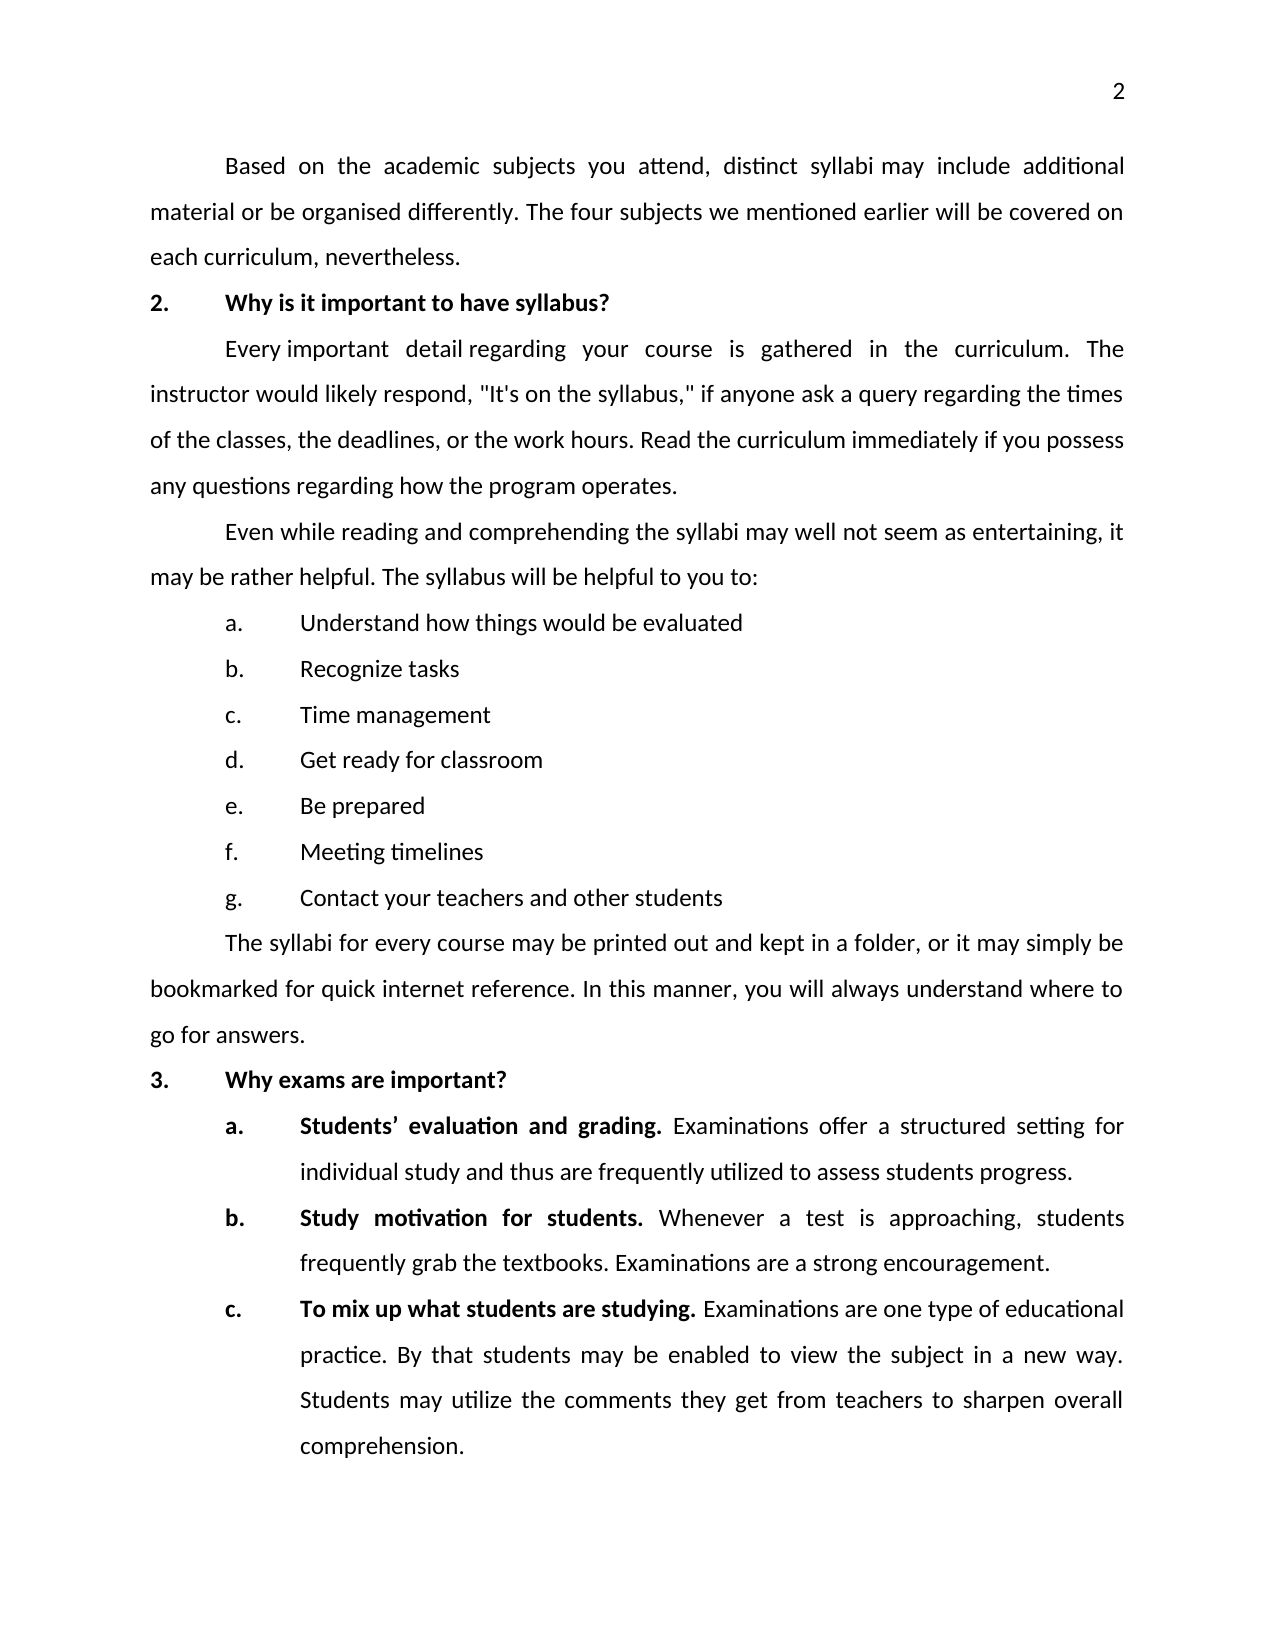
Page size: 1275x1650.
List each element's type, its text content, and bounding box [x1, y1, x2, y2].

list Study motivation for students. Whenever a test is approaching, students frequently grab the textbooks. Examinations are a strong encouragement. [225, 1202, 1125, 1278]
list Contact your teachers and other students [225, 882, 1125, 912]
list Get ready for classroom [225, 744, 1125, 775]
list Why exams are important? [150, 1064, 1125, 1095]
text The syllabi for every course may be printed out and kept in a folder, or it may simply be bookmarked for quick internet reference. In this manner, you will always understand where to go for answers. [150, 927, 1125, 1049]
list Why is it important to have syllabus? [150, 287, 1125, 318]
text Based on the academic subjects you attend, distinct syllabi may include additional material or be organised differently. The four subjects we mentioned earlier will be covered on each curriculum, nevertheless. [150, 150, 1125, 272]
list Students’ evaluation and grading. Examinations offer a structured setting for individual study and thus are frequently utilized to assess students progress. [225, 1110, 1125, 1187]
list Understand how things would be evaluated [225, 607, 1125, 638]
list Recognize tasks [225, 653, 1125, 683]
list Be prepared [225, 790, 1125, 821]
list Time management [225, 699, 1125, 729]
list Meeting timelines [225, 836, 1125, 866]
list Every important detail regarding your course is gathered in the curriculum. The instructor would likely respond, "It's on the syllabus," if anyone ask a query regarding the times of the classes, the deadlines, or the work hours. Read the curriculum immediately if you possess any questions regarding how the program operates. [150, 333, 1125, 501]
list Even while reading and comprehending the syllabi may well not seem as entertaining, it may be rather helpful. The syllabus will be helpful to you to: [150, 516, 1125, 592]
list To mix up what students are studying. Examinations are one type of educational practice. By that students may be enabled to view the subject in a new way. Students may utilize the comments they get from teachers to sharpen overall comprehension. [225, 1293, 1125, 1461]
